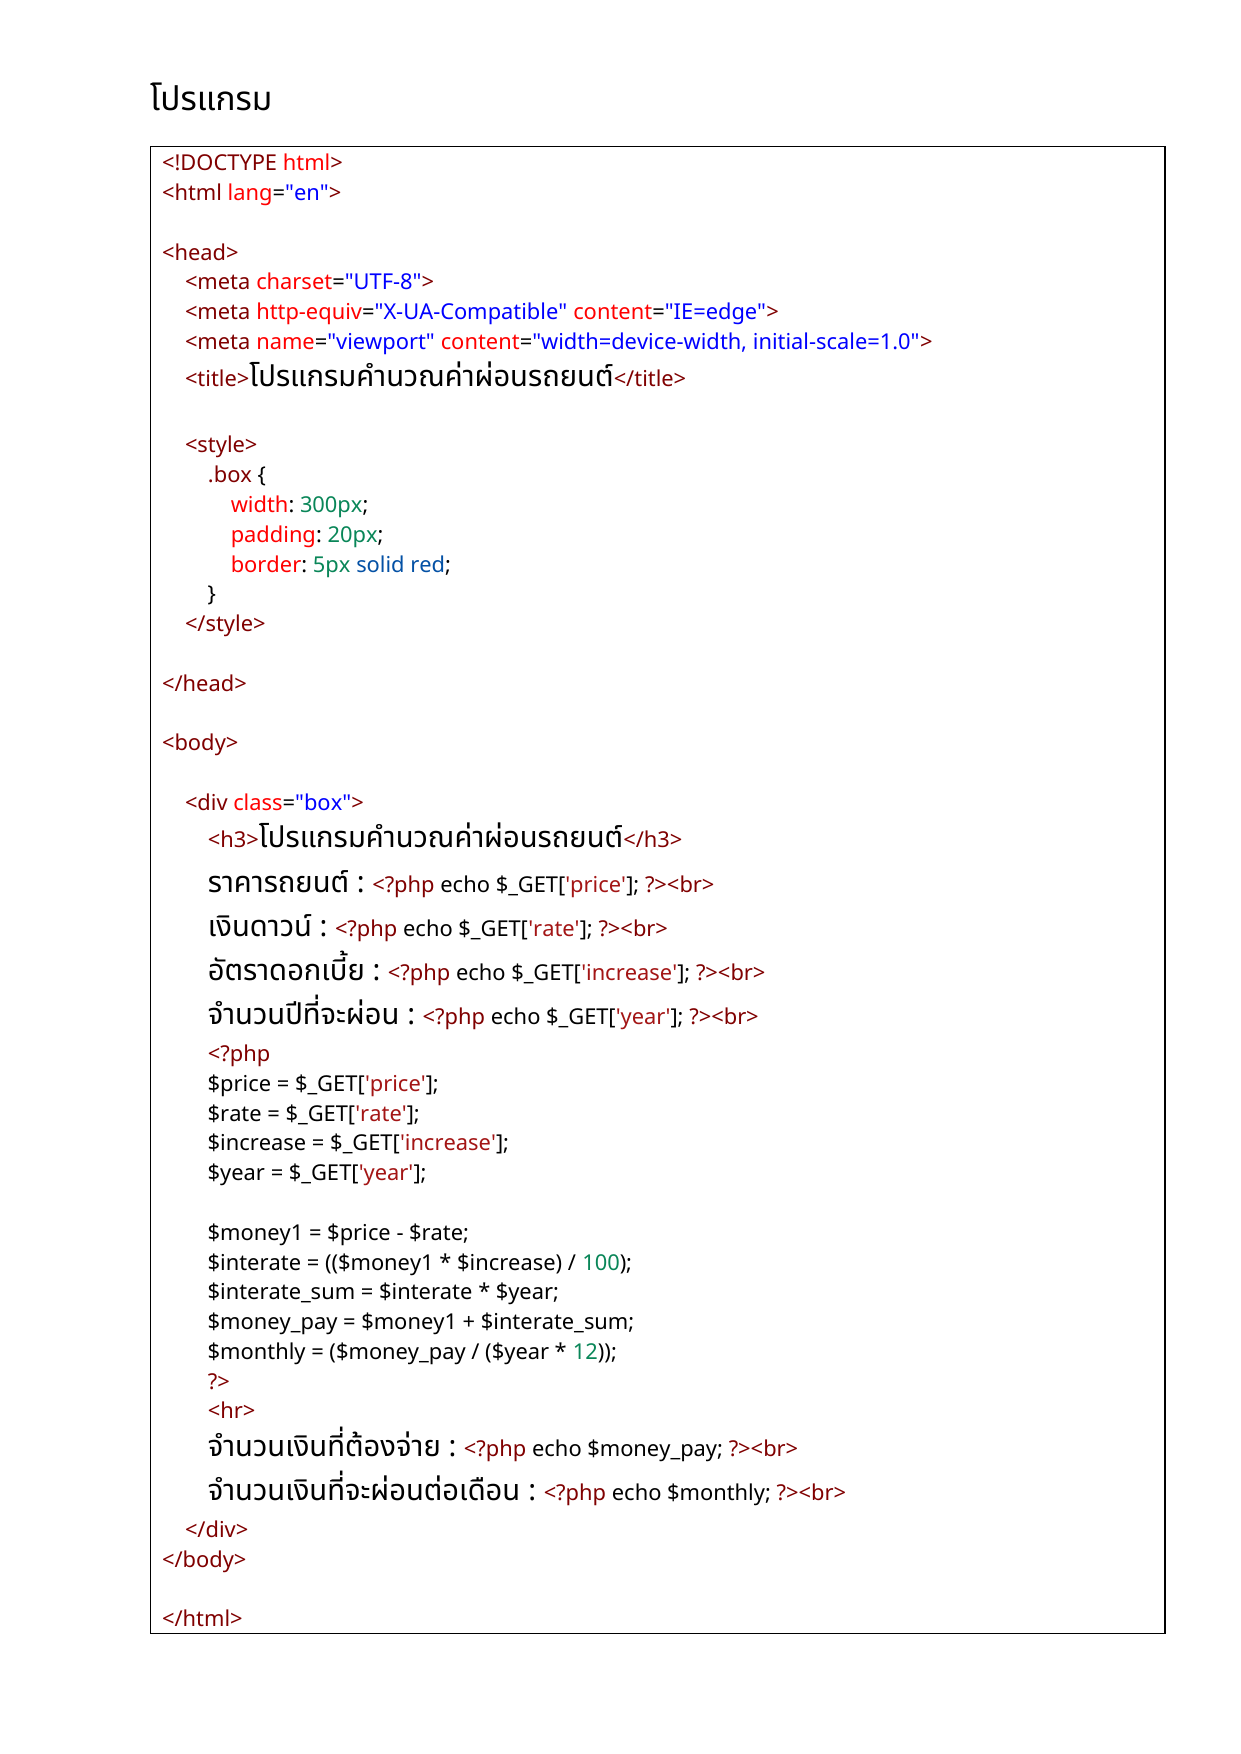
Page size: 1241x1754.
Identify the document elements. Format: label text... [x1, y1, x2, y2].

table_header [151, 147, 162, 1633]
text โปรแกรม [150, 75, 1165, 125]
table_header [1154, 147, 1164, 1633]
